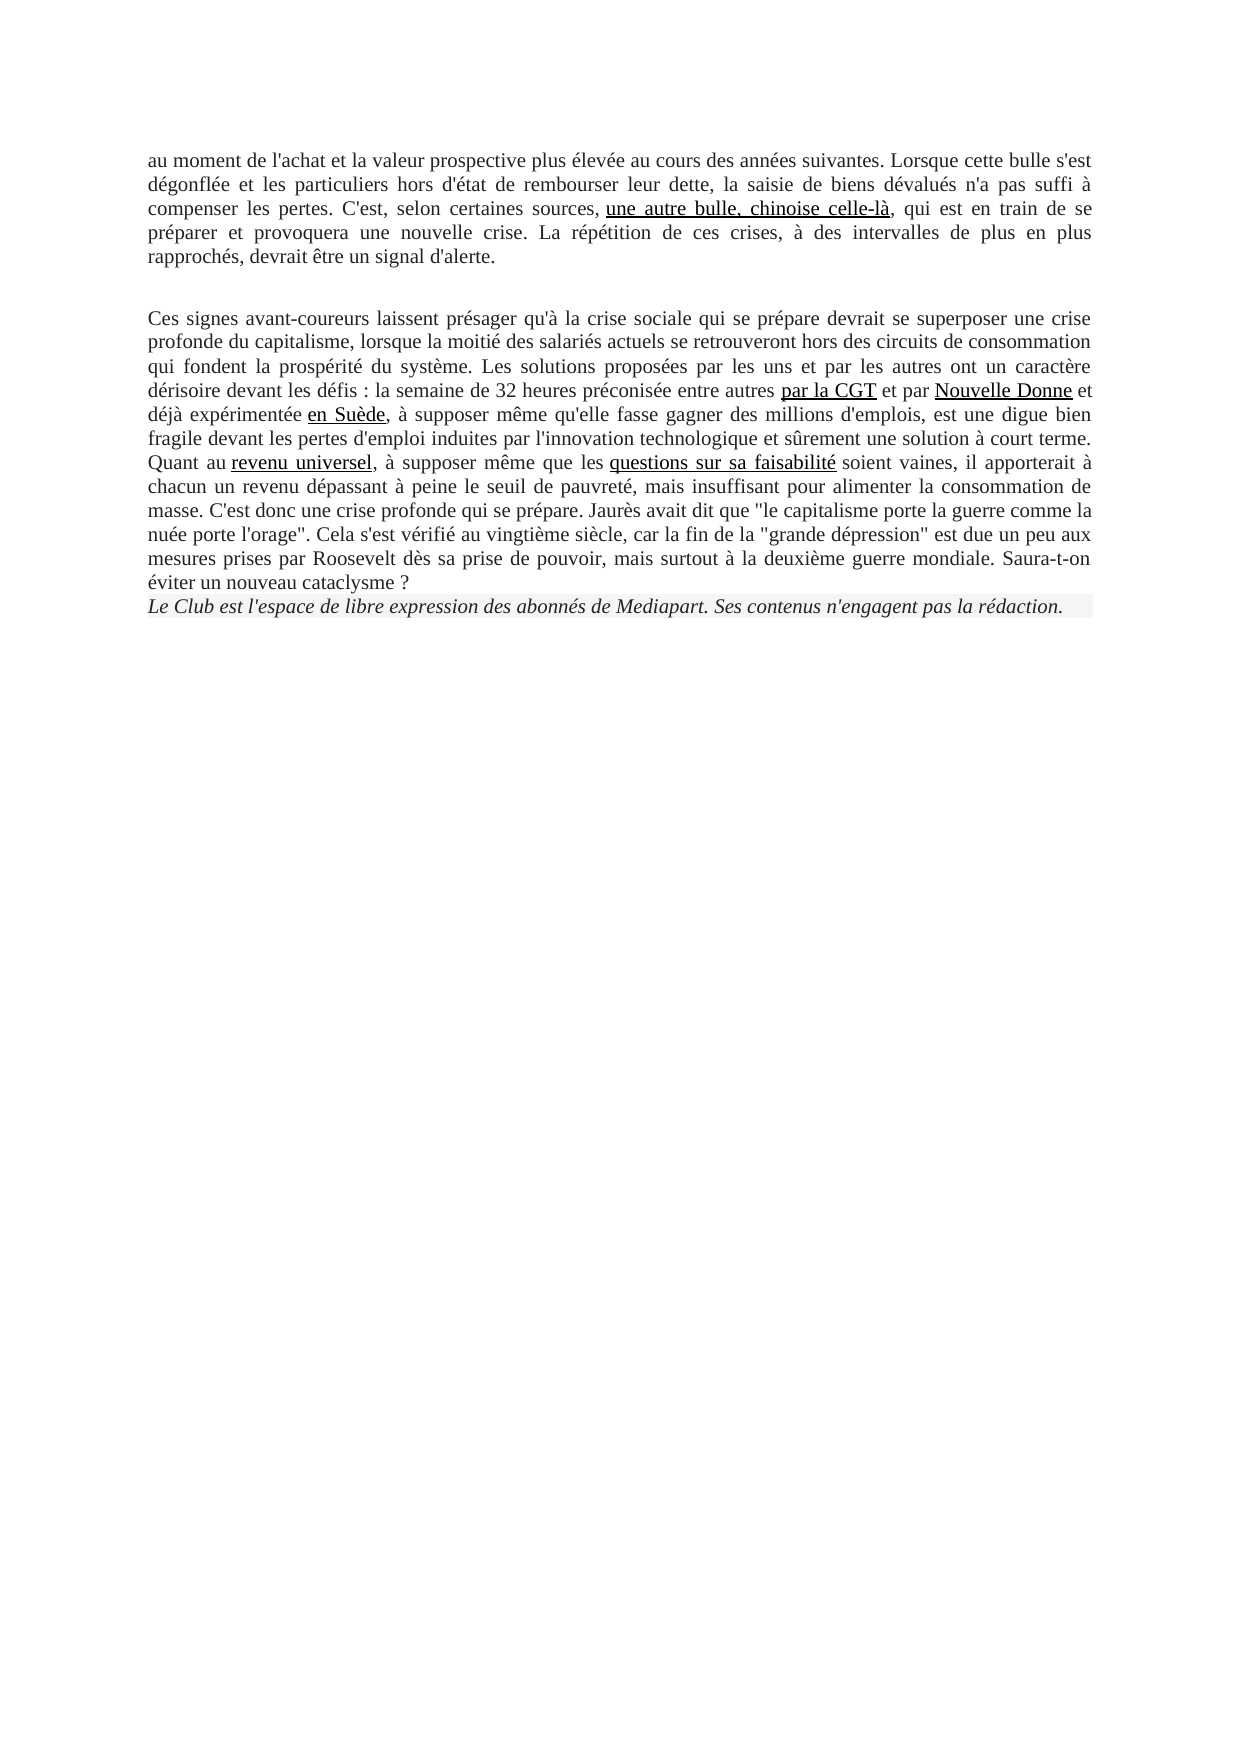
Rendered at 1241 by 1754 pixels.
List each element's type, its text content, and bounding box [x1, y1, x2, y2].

text Le Club est l'espace de libre expression des abonnés de Mediapart. Ses contenus n'engagent pas la rédaction. [148, 594, 1093, 618]
text Ces signes avant-coureurs laissent présager qu'à la crise sociale qui se prépare devrait se superposer une crise profonde du capitalisme, lorsque la moitié des salariés actuels se retrouveront hors des circuits de consommation qui fondent la prospérité du système. Les solutions proposées par les uns et par les autres ont un caractère dérisoire devant les défis : la semaine de 32 heures préconisée entre autres par la CGT et par Nouvelle Donne et déjà expérimentée en Suède, à supposer même qu'elle fasse gagner des millions d'emplois, est une digue bien fragile devant les pertes d'emploi induites par l'innovation technologique et sûrement une solution à court terme. Quant au revenu universel, à supposer même que les questions sur sa faisabilité soient vaines, il apporterait à chacun un revenu dépassant à peine le seuil de pauvreté, mais insuffisant pour alimenter la consommation de masse. C'est donc une crise profonde qui se prépare. Jaurès avait dit que "le capitalisme porte la guerre comme la nuée porte l'orage". Cela s'est vérifié au vingtième siècle, car la fin de la "grande dépression" est due un peu aux mesures prises par Roosevelt dès sa prise de pouvoir, mais surtout à la deuxième guerre mondiale. Saura-t-on éviter un nouveau cataclysme ? [148, 305, 1093, 594]
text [148, 148, 1093, 268]
